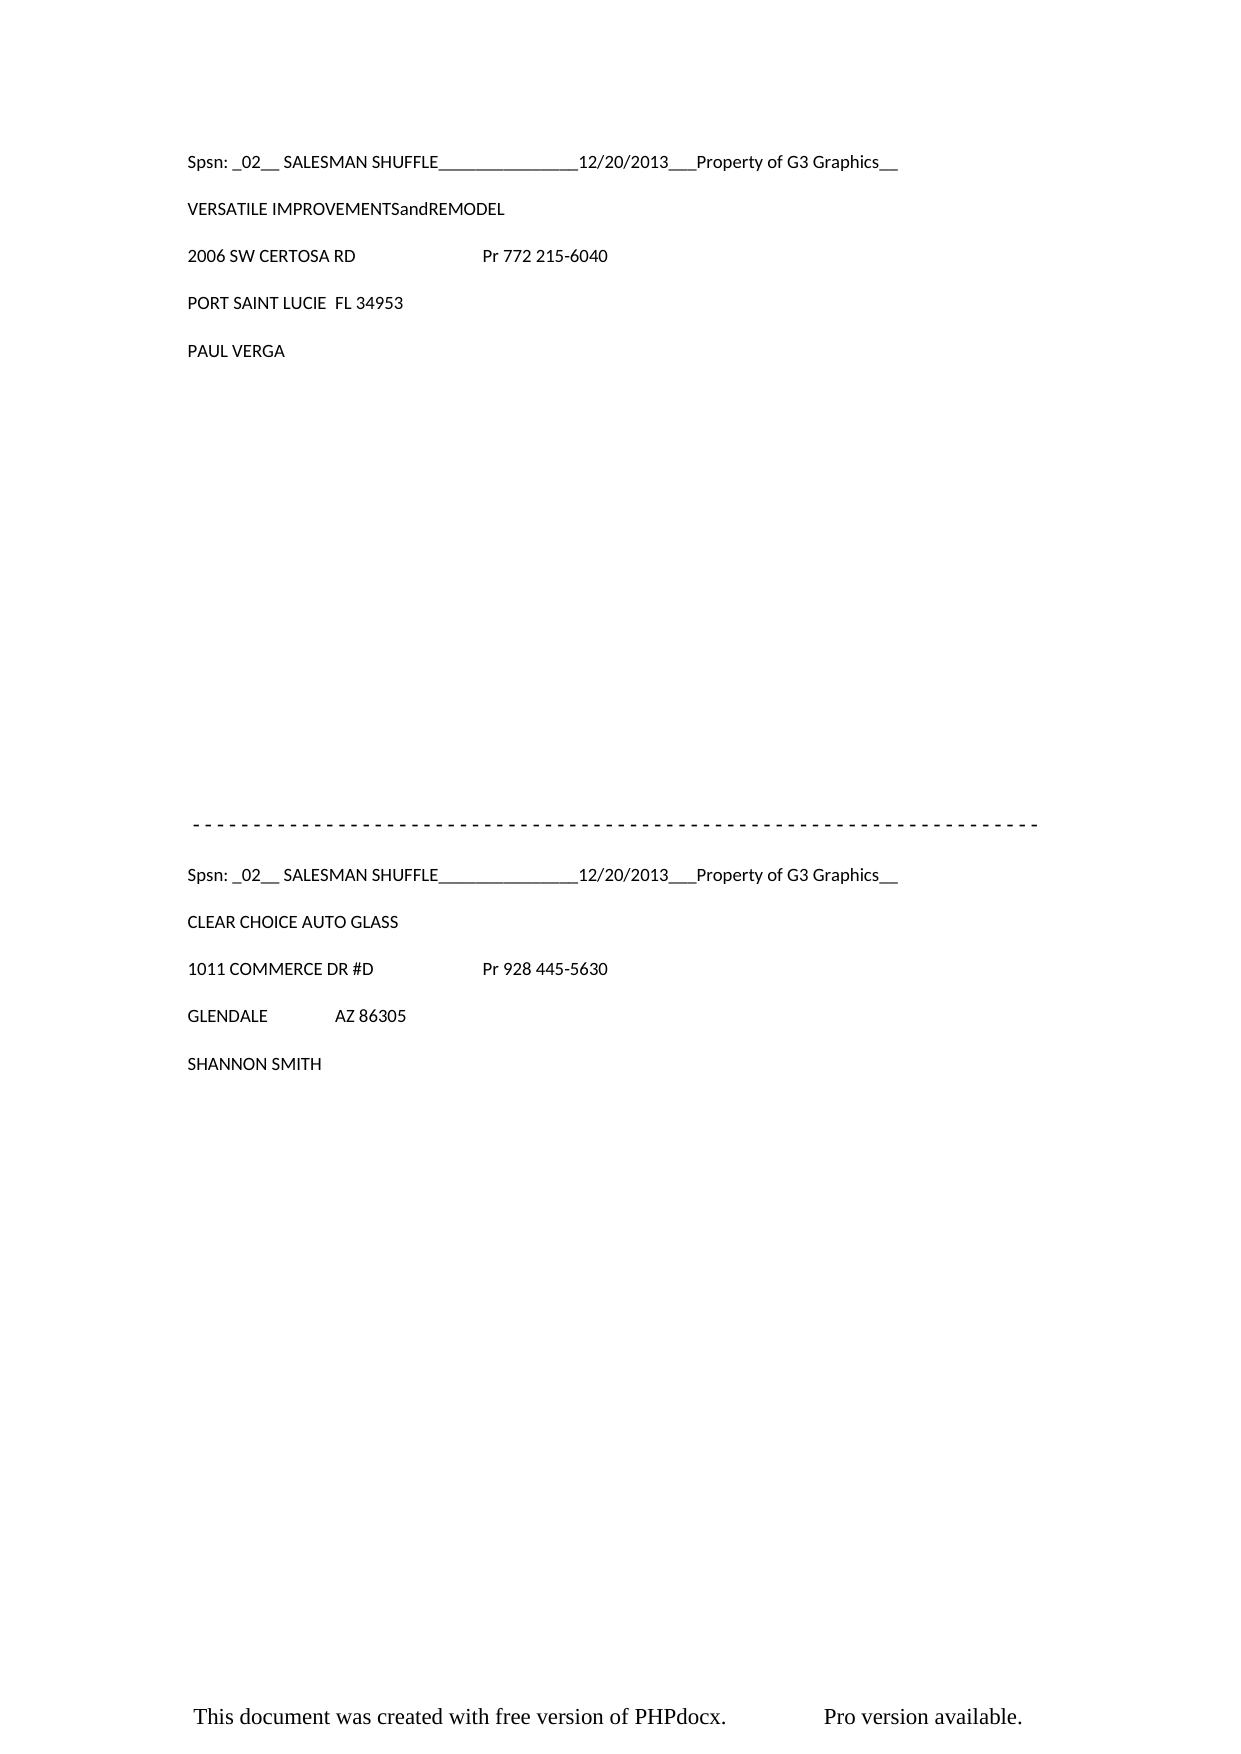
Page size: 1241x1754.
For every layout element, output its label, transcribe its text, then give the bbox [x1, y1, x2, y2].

text VERSATILE IMPROVEMENTSandREMODEL [187, 197, 1053, 220]
text PAUL VERGA [187, 339, 1053, 362]
text GLENDALE AZ 86305 [187, 1005, 1053, 1028]
text PORT SAINT LUCIE FL 34953 [187, 292, 1053, 314]
text SHANNON SMITH [187, 1052, 1053, 1075]
text Spsn: _02__ SALESMAN SHUFFLE_______________12/20/2013___Property of G3 Graphics__ [187, 863, 1053, 886]
text 1011 COMMERCE DR #D Pr 928 445-5630 [187, 957, 1053, 980]
text Spsn: _02__ SALESMAN SHUFFLE_______________12/20/2013___Property of G3 Graphics__ [187, 150, 1053, 173]
text - - - - - - - - - - - - - - - - - - - - - - - - - - - - - - - - - - - - - - - - - - - - - - - - - - - - - - - - - - - - - - - - - - - - - - [187, 810, 1053, 838]
text 2006 SW CERTOSA RD Pr 772 215-6040 [187, 244, 1053, 267]
text CLEAR CHOICE AUTO GLASS [187, 910, 1053, 933]
